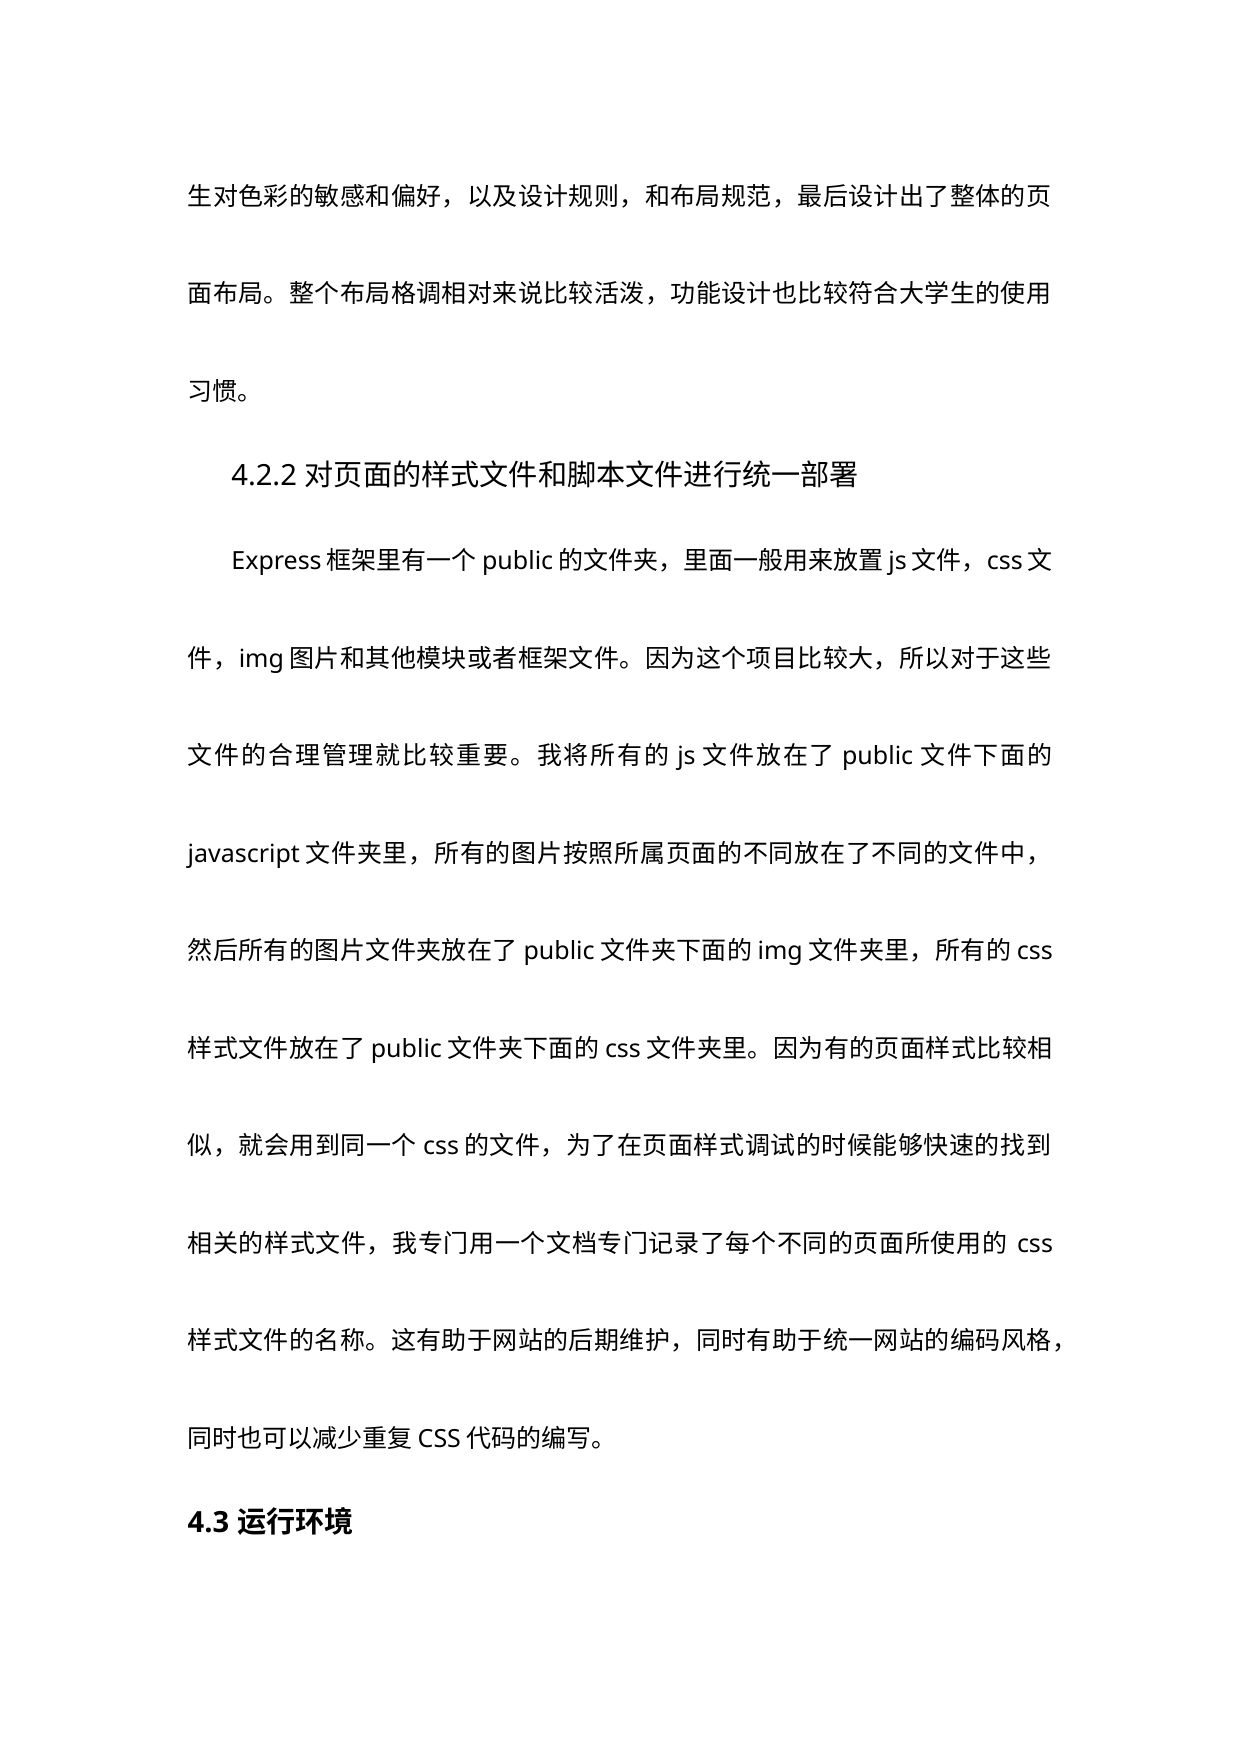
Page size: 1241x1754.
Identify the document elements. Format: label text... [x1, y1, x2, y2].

text 4.3 运行环境 [187, 1487, 1053, 1552]
text 4.2.2 对页面的样式文件和脚本文件进行统一部署 [187, 440, 1053, 505]
text Express框架里有一个public的文件夹，里面一般用来放置js文件，css文件，img图片和其他模块或者框架文件。因为这个项目比较大，所以对于这些文件的合理管理就比较重要。我将所有的js文件放在了public文件下面的javascript文件夹里，所有的图片按照所属页面的不同放在了不同的文件中，然后所有的图片文件夹放在了public文件夹下面的img文件夹里，所有的css样式文件放在了public文件夹下面的css文件夹里。因为有的页面样式比较相似，就会用到同一个css的文件，为了在页面样式调试的时候能够快速的找到相关的样式文件，我专门用一个文档专门记录了每个不同的页面所使用的 css样式文件的名称。这有助于网站的后期维护，同时有助于统一网站的编码风格，同时也可以减少重复CSS代码的编写。 [187, 526, 1053, 1469]
